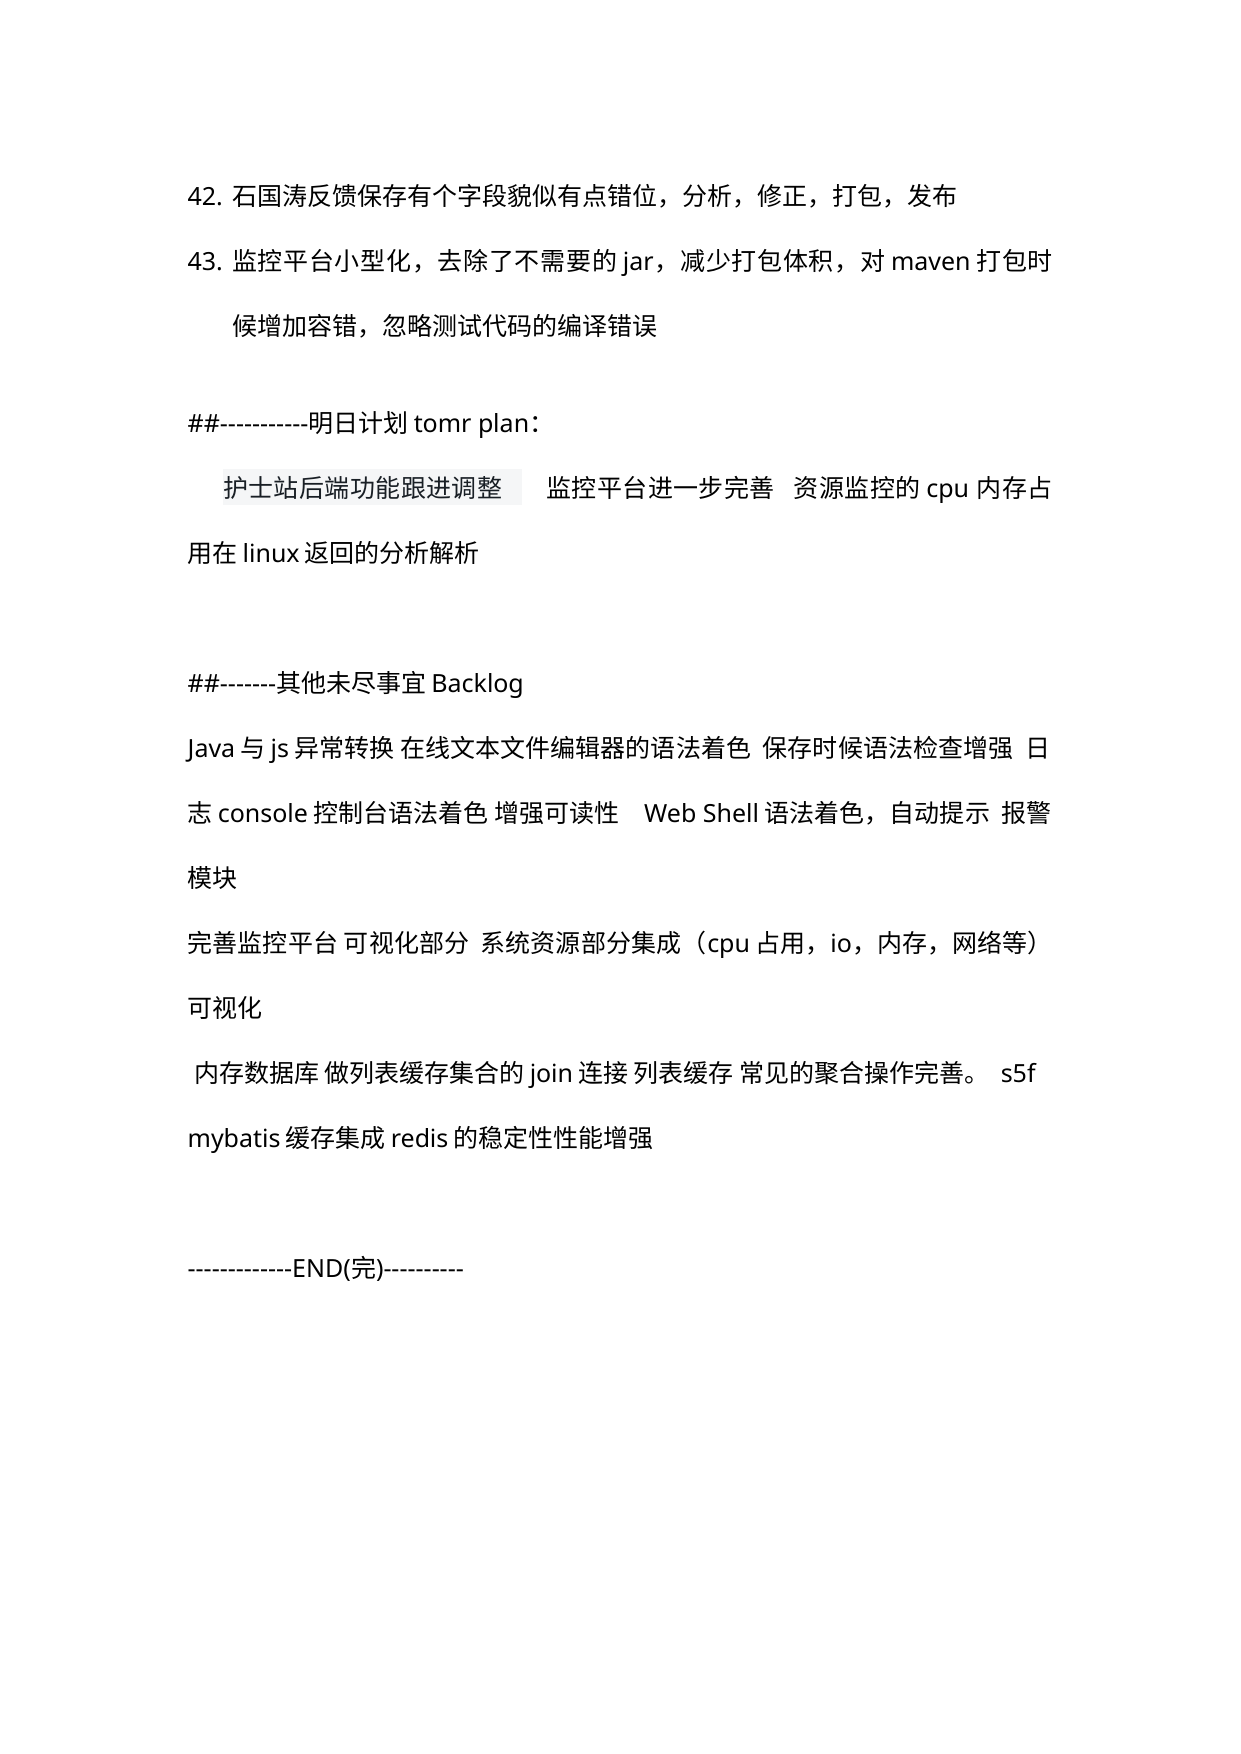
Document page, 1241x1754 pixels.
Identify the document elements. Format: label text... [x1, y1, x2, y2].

text -------------END(完)---------- [187, 1234, 1053, 1299]
text 完善监控平台 可视化部分 系统资源部分集成（cpu占用，io，内存，网络等）可视化 [187, 909, 1053, 1039]
text ##-------其他未尽事宜Backlog [187, 649, 1053, 714]
text mybatis缓存集成redis的稳定性性能增强 [187, 1104, 1053, 1169]
list 石国涛反馈保存有个字段貌似有点错位，分析，修正，打包，发布 [187, 162, 1053, 227]
text 护士站后端功能跟进调整 监控平台进一步完善 资源监控的cpu 内存占用在linux返回的分析解析 [187, 454, 1053, 584]
text 内存数据库 做列表缓存集合的join连接 列表缓存 常见的聚合操作完善。 s5f [187, 1039, 1053, 1104]
text ##-----------明日计划tomr plan： [187, 389, 1053, 454]
text Java与js异常转换 在线文本文件编辑器的语法着色 保存时候语法检查增强 日志console控制台语法着色 增强可读性 Web Shell语法着色，自动提示 报警模块 [187, 714, 1053, 909]
list 监控平台小型化，去除了不需要的jar，减少打包体积，对maven打包时候增加容错，忽略测试代码的编译错误 [187, 227, 1053, 357]
